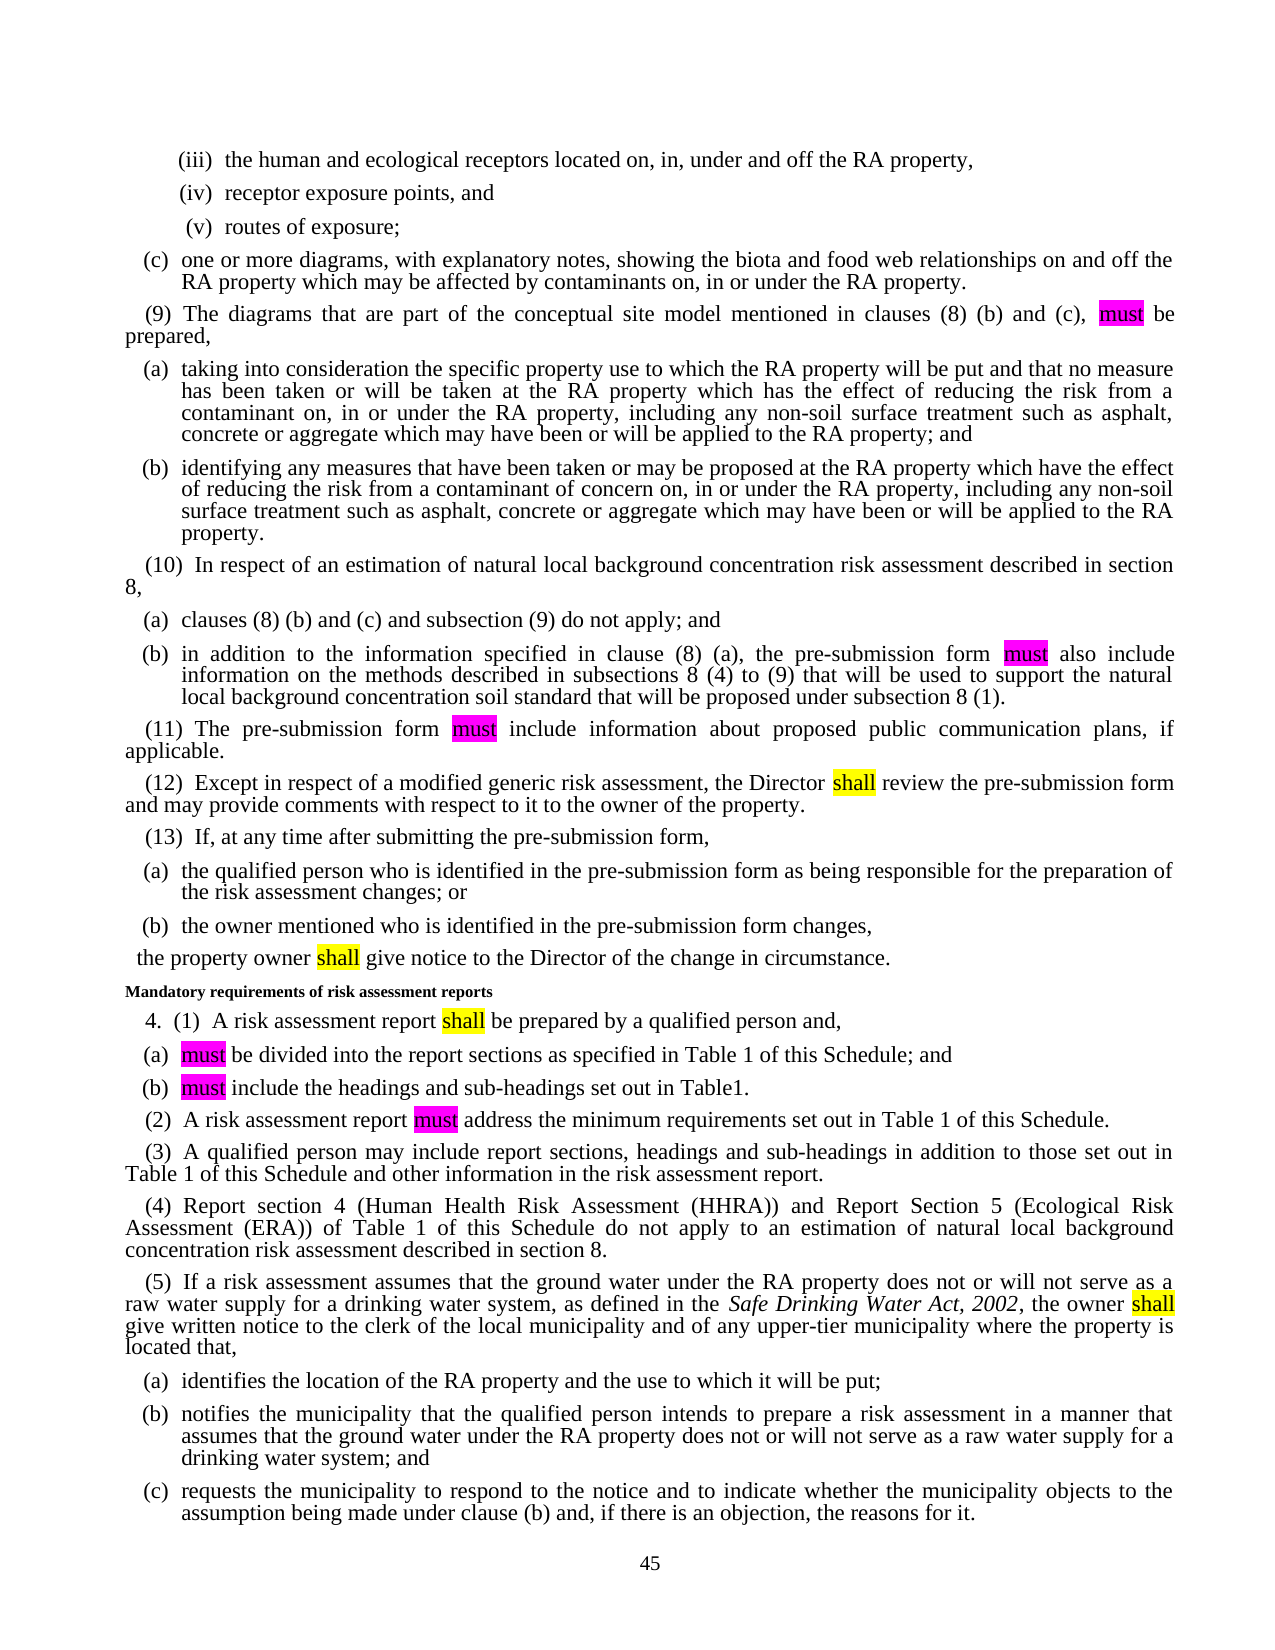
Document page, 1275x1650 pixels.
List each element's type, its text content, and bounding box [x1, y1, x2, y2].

text (10) In respect of an estimation of natural local background concentration risk assessment described in section 8, [125, 555, 1175, 599]
text (3) A qualified person may include report sections, headings and sub-headings in addition to those set out in Table 1 of this Schedule and other information in the risk assessment report. [125, 1142, 1175, 1186]
text (a) taking into consideration the specific property use to which the RA property will be put and that no measure has been taken or will be taken at the RA property which has the effect of reducing the risk from a contaminant on, in or under the RA property, including any non-soil surface treatment such as asphalt, concrete or aggregate which may have been or will be applied to the RA property; and [125, 359, 1175, 446]
text (2) A risk assessment report must address the minimum requirements set out in Table 1 of this Schedule. [125, 1110, 414, 1132]
text (b) the owner mentioned who is identified in the pre-submission form changes, [125, 916, 1175, 937]
text (2) A risk assessment report must address the minimum requirements set out in Table 1 of this Schedule. [458, 1110, 1175, 1132]
text (b) in addition to the information specified in clause (8) (a), the pre-submission form must also include information on the methods described in subsections 8 (4) to (9) that will be used to support the natural local background concentration soil standard that will be proposed under subsection 8 (1). [125, 644, 1175, 709]
text (a) clauses (8) (b) and (c) and subsection (9) do not apply; and [125, 610, 1175, 632]
text (11) The pre-submission form must include information about proposed public communication plans, if applicable. [125, 719, 1175, 763]
text the property owner shall give notice to the Director of the change in circumstance. [360, 948, 1175, 970]
text (5) If a risk assessment assumes that the ground water under the RA property does not or will not serve as a raw water supply for a drinking water system, as defined in the Safe Drinking Water Act, 2002, the owner shall give written notice to the clerk of the local municipality and of any upper-tier municipality where the property is located that, [125, 1272, 1175, 1359]
text Mandatory requirements of risk assessment reports [125, 982, 1175, 1001]
text (b) must include the headings and sub-headings set out in Table1. [226, 1078, 1175, 1100]
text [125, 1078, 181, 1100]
text (a) must be divided into the report sections as specified in Table 1 of this Schedule; and [226, 1045, 1175, 1066]
text (v) routes of exposure; [125, 217, 1175, 238]
text (4) Report section 4 (Human Health Risk Assessment (HHRA)) and Report Section 5 (Ecological Risk Assessment (ERA)) of Table 1 of this Schedule do not apply to an estimation of natural local background concentration risk assessment described in section 8. [125, 1196, 1175, 1262]
text (13) If, at any time after submitting the pre-submission form, [125, 827, 1175, 849]
text (12) Except in respect of a modified generic risk assessment, the Director shall review the pre-submission form and may provide comments with respect to it to the owner of the property. [125, 773, 1175, 817]
text 4. (1) A risk assessment report shall be prepared by a qualified person and, [485, 1011, 1175, 1033]
text 4. (1) A risk assessment report shall be prepared by a qualified person and, [125, 1011, 442, 1033]
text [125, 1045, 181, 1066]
text (b) identifying any measures that have been taken or may be proposed at the RA property which have the effect of reducing the risk from a contaminant of concern on, in or under the RA property, including any non-soil surface treatment such as asphalt, concrete or aggregate which may have been or will be applied to the RA property. [125, 458, 1175, 545]
text (iii) the human and ecological receptors located on, in, under and off the RA property, [125, 150, 1175, 172]
text (a) identifies the location of the RA property and the use to which it will be put; [125, 1371, 1175, 1392]
text (c) one or more diagrams, with explanatory notes, showing the biota and food web relationships on and off the RA property which may be affected by contaminants on, in or under the RA property. [125, 250, 1175, 293]
text (c) requests the municipality to respond to the notice and to indicate whether the municipality objects to the assumption being made under clause (b) and, if there is an objection, the reasons for it. [125, 1481, 1175, 1524]
text (b) notifies the municipality that the qualified person intends to prepare a risk assessment in a manner that assumes that the ground water under the RA property does not or will not serve as a raw water supply for a drinking water system; and [125, 1404, 1175, 1469]
text (9) The diagrams that are part of the conceptual site model mentioned in clauses (8) (b) and (c), must be prepared, [125, 304, 1175, 347]
text (a) the qualified person who is identified in the pre-submission form as being responsible for the preparation of the risk assessment changes; or [125, 861, 1175, 904]
text (iv) receptor exposure points, and [125, 183, 1175, 205]
